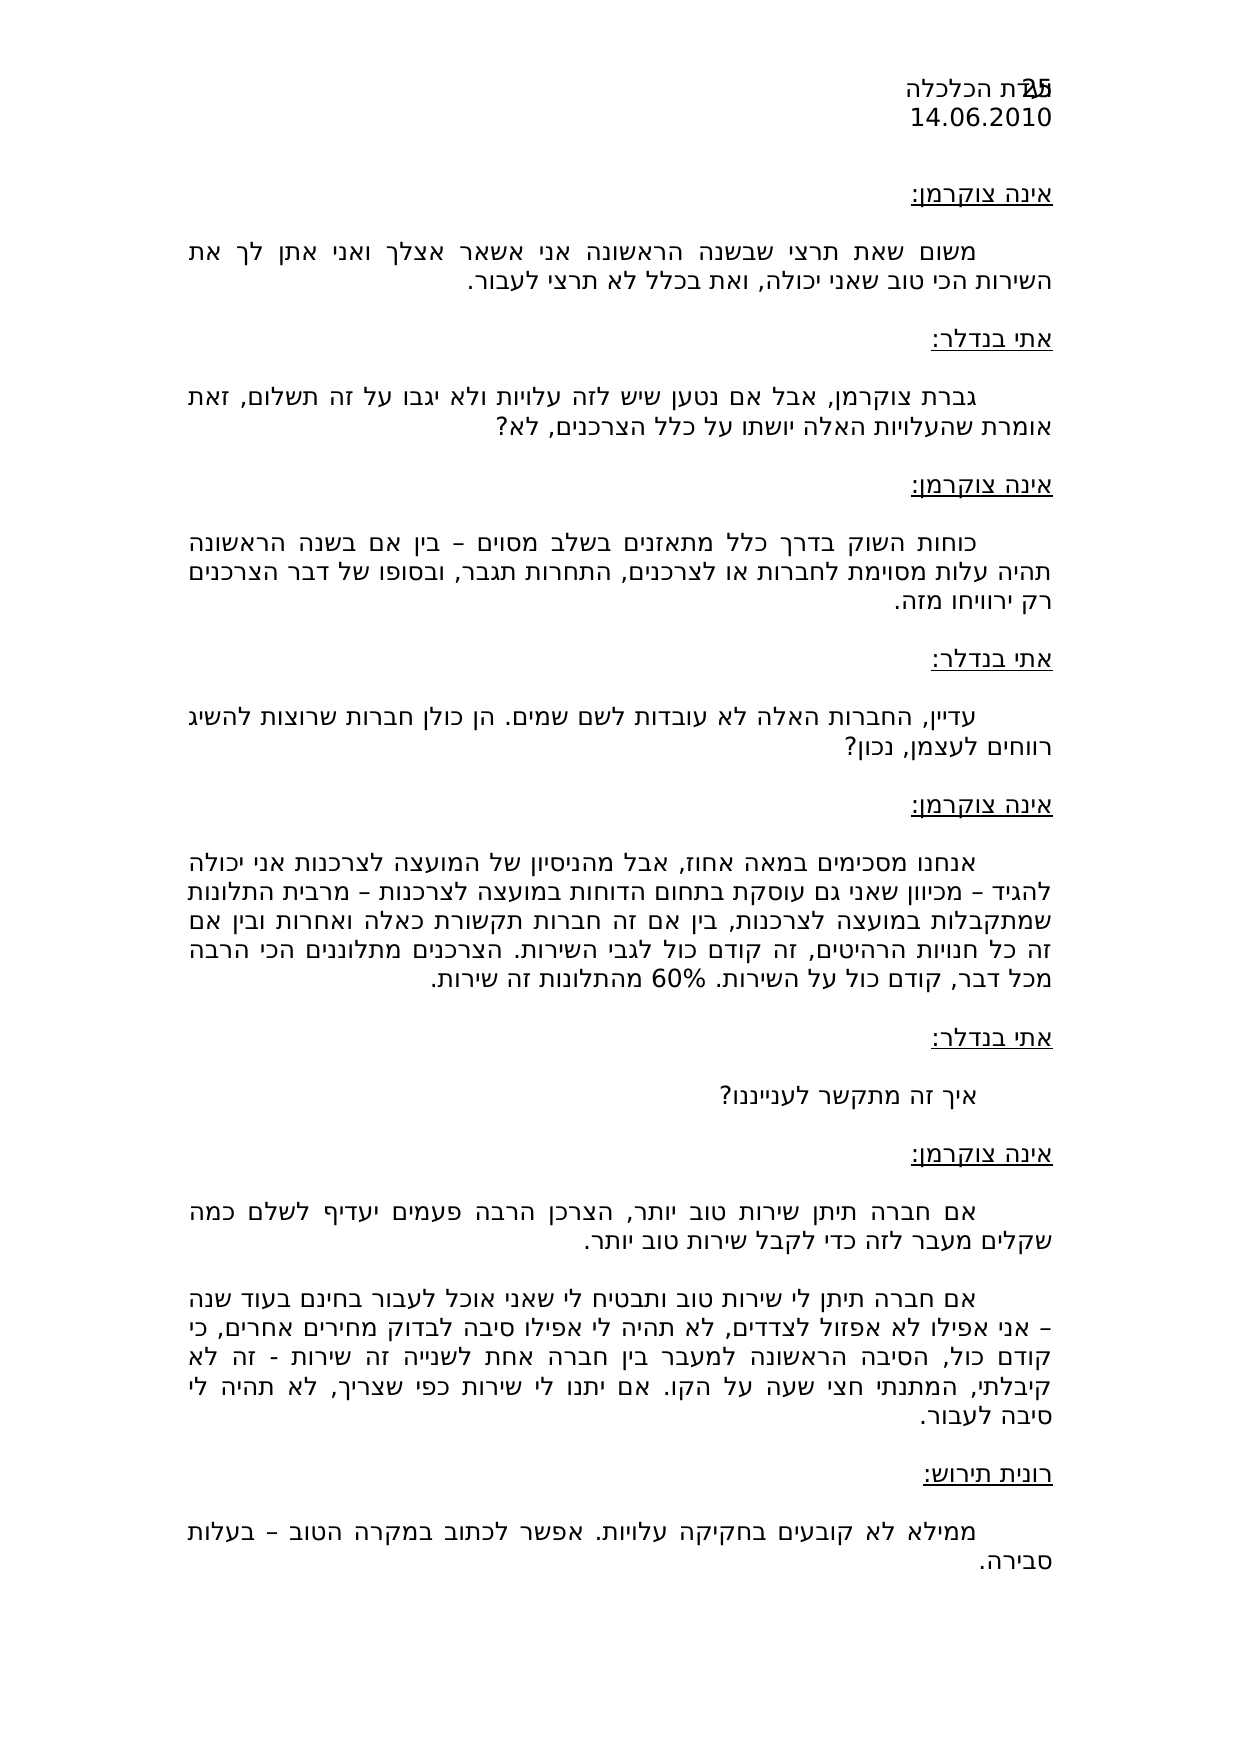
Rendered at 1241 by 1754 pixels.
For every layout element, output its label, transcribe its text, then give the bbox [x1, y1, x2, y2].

text רונית תירוש: [187, 1430, 1053, 1488]
text אינה צוקרמן: [187, 150, 1053, 208]
text כוחות השוק בדרך כלל מתאזנים בשלב מסוים – בין אם בשנה הראשונה תהיה עלות מסוימת לחברות או לצרכנים, התחרות תגבר, ובסופו של דבר הצרכנים רק ירוויחו מזה. [187, 528, 1053, 615]
text אם חברה תיתן שירות טוב יותר, הצרכן הרבה פעמים יעדיף לשלם כמה שקלים מעבר לזה כדי לקבל שירות טוב יותר. [187, 1197, 1053, 1255]
text אתי בנדלר: [187, 295, 1053, 354]
text אינה צוקרמן: [187, 1110, 1053, 1168]
text אתי בנדלר: [187, 994, 1053, 1052]
text אם חברה תיתן לי שירות טוב ותבטיח לי שאני אוכל לעבור בחינם בעוד שנה – אני אפילו לא אפזול לצדדים, לא תהיה לי אפילו סיבה לבדוק מחירים אחרים, כי קודם כול, הסיבה הראשונה למעבר בין חברה אחת לשנייה זה שירות - זה לא קיבלתי, המתנתי חצי שעה על הקו. אם יתנו לי שירות כפי שצריך, לא תהיה לי סיבה לעבור. [187, 1284, 1053, 1430]
text אתי בנדלר: [187, 615, 1053, 674]
text משום שאת תרצי שבשנה הראשונה אני אשאר אצלך ואני אתן לך את השירות הכי טוב שאני יכולה, ואת בכלל לא תרצי לעבור. [187, 237, 1053, 295]
text גברת צוקרמן, אבל אם נטען שיש לזה עלויות ולא יגבו על זה תשלום, זאת אומרת שהעלויות האלה יושתו על כלל הצרכנים, לא? [187, 382, 1053, 441]
text אנחנו מסכימים במאה אחוז, אבל מהניסיון של המועצה לצרכנות אני יכולה להגיד – מכיוון שאני גם עוסקת בתחום הדוחות במועצה לצרכנות – מרבית התלונות שמתקבלות במועצה לצרכנות, בין אם זה חברות תקשורת כאלה ואחרות ובין אם זה כל חנויות הרהיטים, זה קודם כול לגבי השירות. הצרכנים מתלוננים הכי הרבה מכל דבר, קודם כול על השירות. 60% מהתלונות זה שירות. [187, 848, 1053, 994]
text ממילא לא קובעים בחקיקה עלויות. אפשר לכתוב במקרה הטוב – בעלות סבירה. [187, 1517, 1053, 1575]
text אינה צוקרמן: [187, 441, 1053, 499]
text אינה צוקרמן: [187, 761, 1053, 819]
text עדיין, החברות האלה לא עובדות לשם שמים. הן כולן חברות שרוצות להשיג רווחים לעצמן, נכון? [187, 702, 1053, 761]
text איך זה מתקשר לענייננו? [187, 1081, 1053, 1110]
